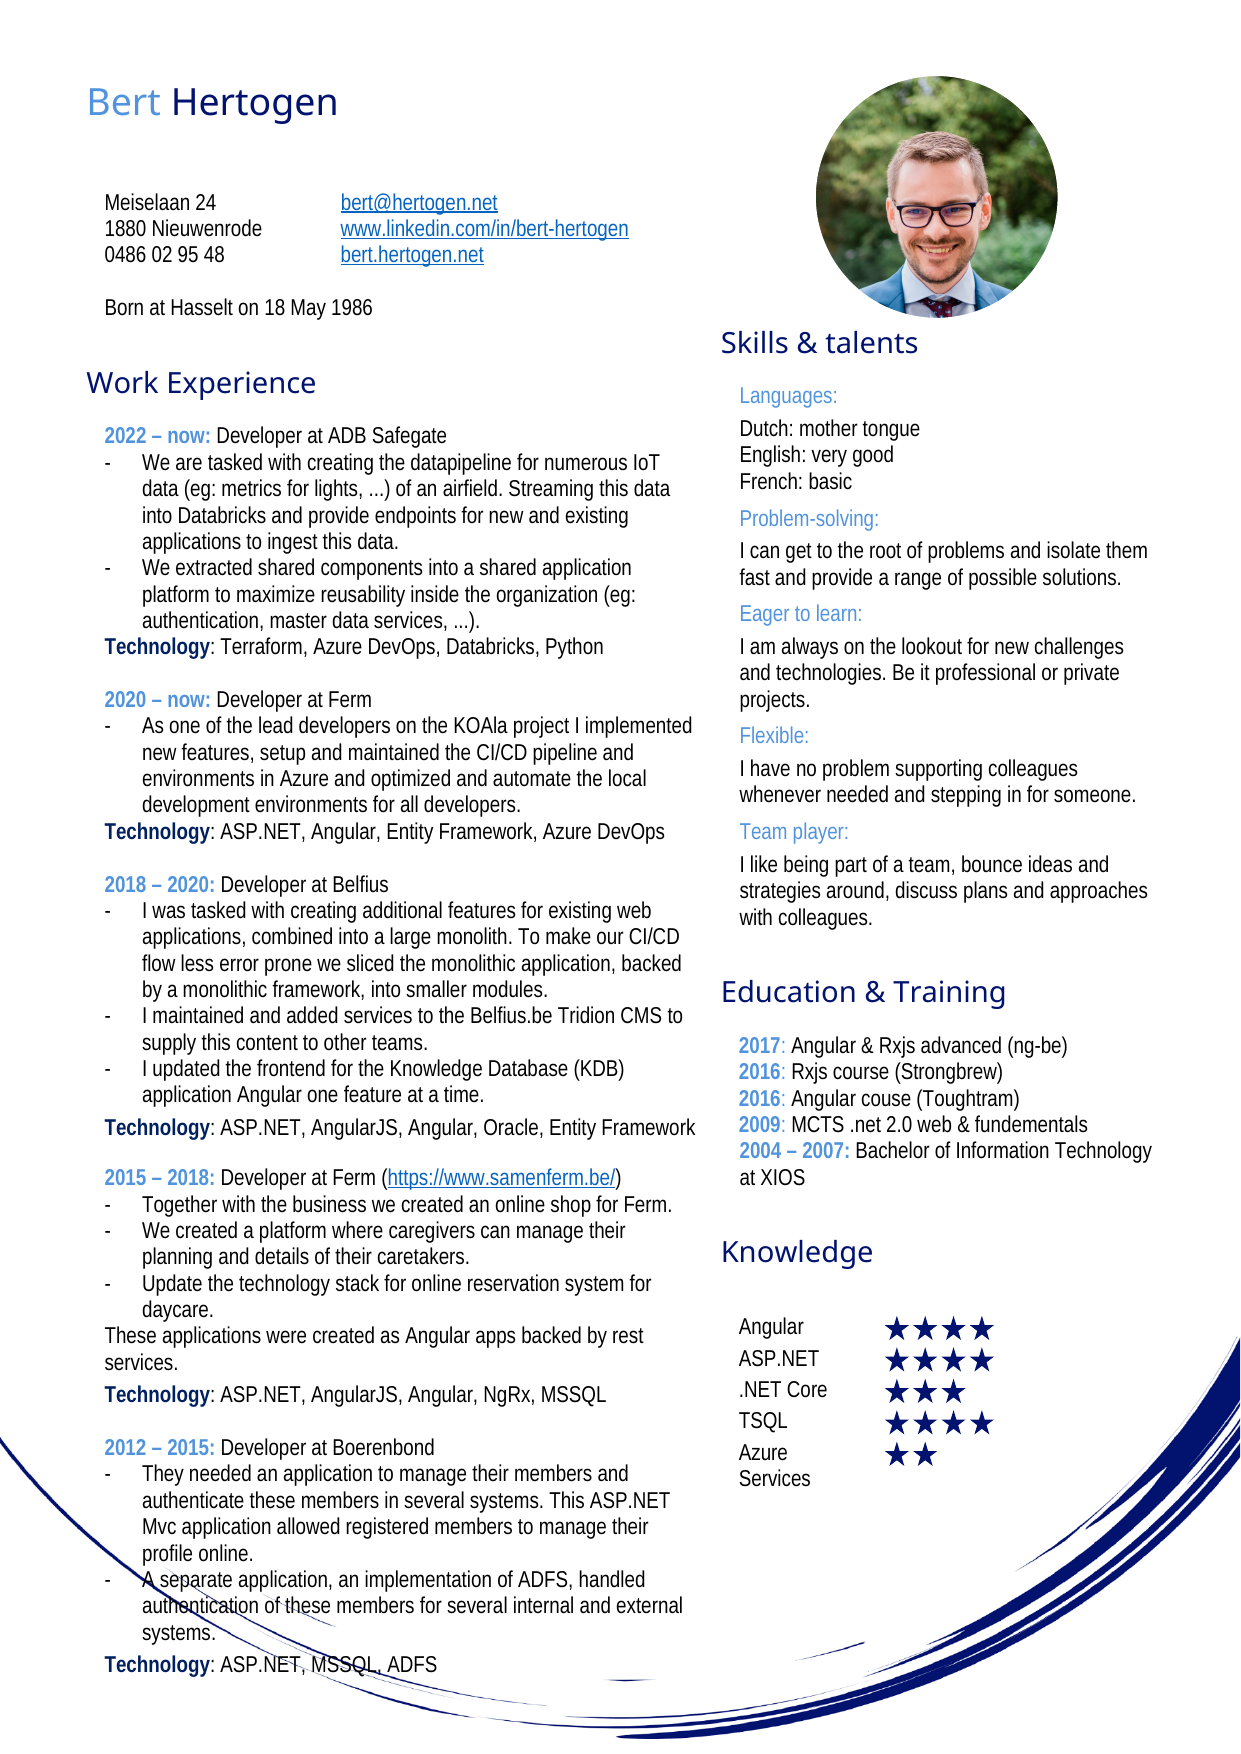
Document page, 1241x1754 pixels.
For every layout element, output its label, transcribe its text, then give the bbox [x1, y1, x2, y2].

picture [0, 79, 1241, 1739]
picture [816, 77, 1057, 317]
table_header Skills & talents Languages: Dutch: mother tongue English: very good French: basic Problem-solving: I can get to the root of problems and isolate them fast and provide a range of possible solutions. Eager to learn: I am always on the lookout for new challenges and technologies. Be it professional or private projects. Flexible: I have no problem supporting colleagues whenever needed and stepping in for someone. Team player: I like being part of a team, bounce ideas and strategies around, discuss plans and approaches with colleagues. Education & Training 2017: Angular & Rxjs advanced (ng-be) 2016: Rxjs course (Strongbrew) 2016: Angular couse (Toughtram) 2009: MCTS .net 2.0 web & fundementals 2004 – 2007: Bachelor of Information Technology at XIOS Knowledge [709, 75, 1167, 1679]
table_header Bert Hertogen Meiselaan 24 bert@hertogen.net 1880 Nieuwenrode www.linkedin.com/in/bert-hertogen 0486 02 95 48 bert.hertogen.net Born at Hasselt on 18 May 1986 Work Experience 2022 – now: Developer at ADB Safegate We are tasked with creating the datapipeline for numerous IoT data (eg: metrics for lights, ...) of an airfield. Streaming this data into Databricks and provide endpoints for new and existing applications to ingest this data. We extracted shared components into a shared application platform to maximize reusability inside the organization (eg: authentication, master data services, ...). Technology: Terraform, Azure DevOps, Databricks, Python 2020 – now: Developer at Ferm As one of the lead developers on the KOAla project I implemented new features, setup and maintained the CI/CD pipeline and environments in Azure and optimized and automate the local development environments for all developers. Technology: ASP.NET, Angular, Entity Framework, Azure DevOps 2018 – 2020: Developer at Belfius I was tasked with creating additional features for existing web applications, combined into a large monolith. To make our CI/CD flow less error prone we sliced the monolithic application, backed by a monolithic framework, into smaller modules. I maintained and added services to the Belfius.be Tridion CMS to supply this content to other teams. I updated the frontend for the Knowledge Database (KDB) application Angular one feature at a time. Technology: ASP.NET, AngularJS, Angular, Oracle, Entity Framework 2015 – 2018: Developer at Ferm (https://www.samenferm.be/) Together with the business we created an online shop for Ferm. We created a platform where caregivers can manage their planning and details of their caretakers. Update the technology stack for online reservation system for daycare. These applications were created as Angular apps backed by rest services. Technology: ASP.NET, AngularJS, Angular, NgRx, MSSQL 2012 – 2015: Developer at Boerenbond They needed an application to manage their members and authenticate these members in several systems. This ASP.NET Mvc application allowed registered members to manage their profile online. A separate application, an implementation of ADFS, handled authentication of these members for several internal and external systems. Technology: ASP.NET, MSSQL, ADFS 2007 – 2012: Developer at Cegeka I implemented the DotNetNuke cms for several clients. More advanced features, not covered by the available modules, were covered by custom modules. Some examples of these advanced features are a store locator, sharepoint integration, a webshop. Technology: DotNetNuke, ASP.NET, MSSQL [75, 75, 709, 1679]
